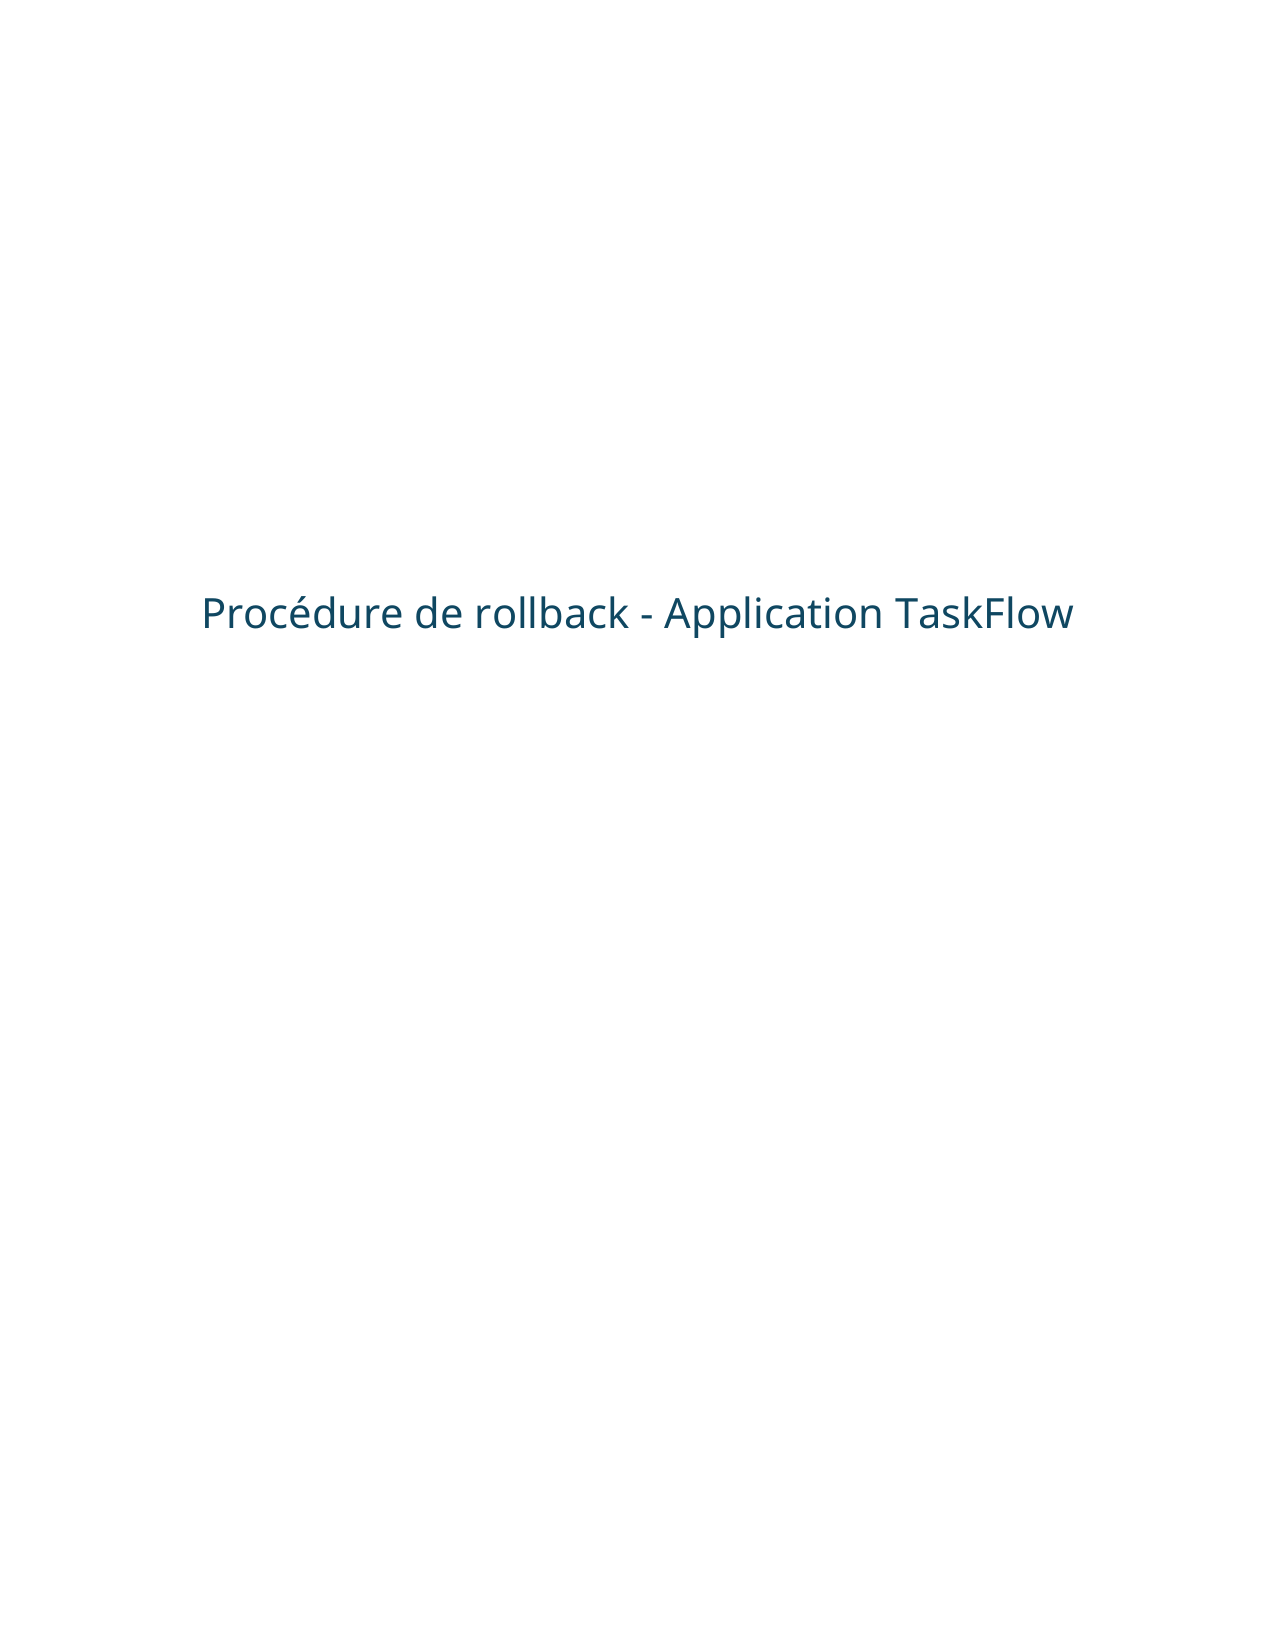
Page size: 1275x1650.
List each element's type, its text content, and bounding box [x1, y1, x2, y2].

subtitle Procédure de rollback - Application TaskFlow [75, 584, 1200, 641]
